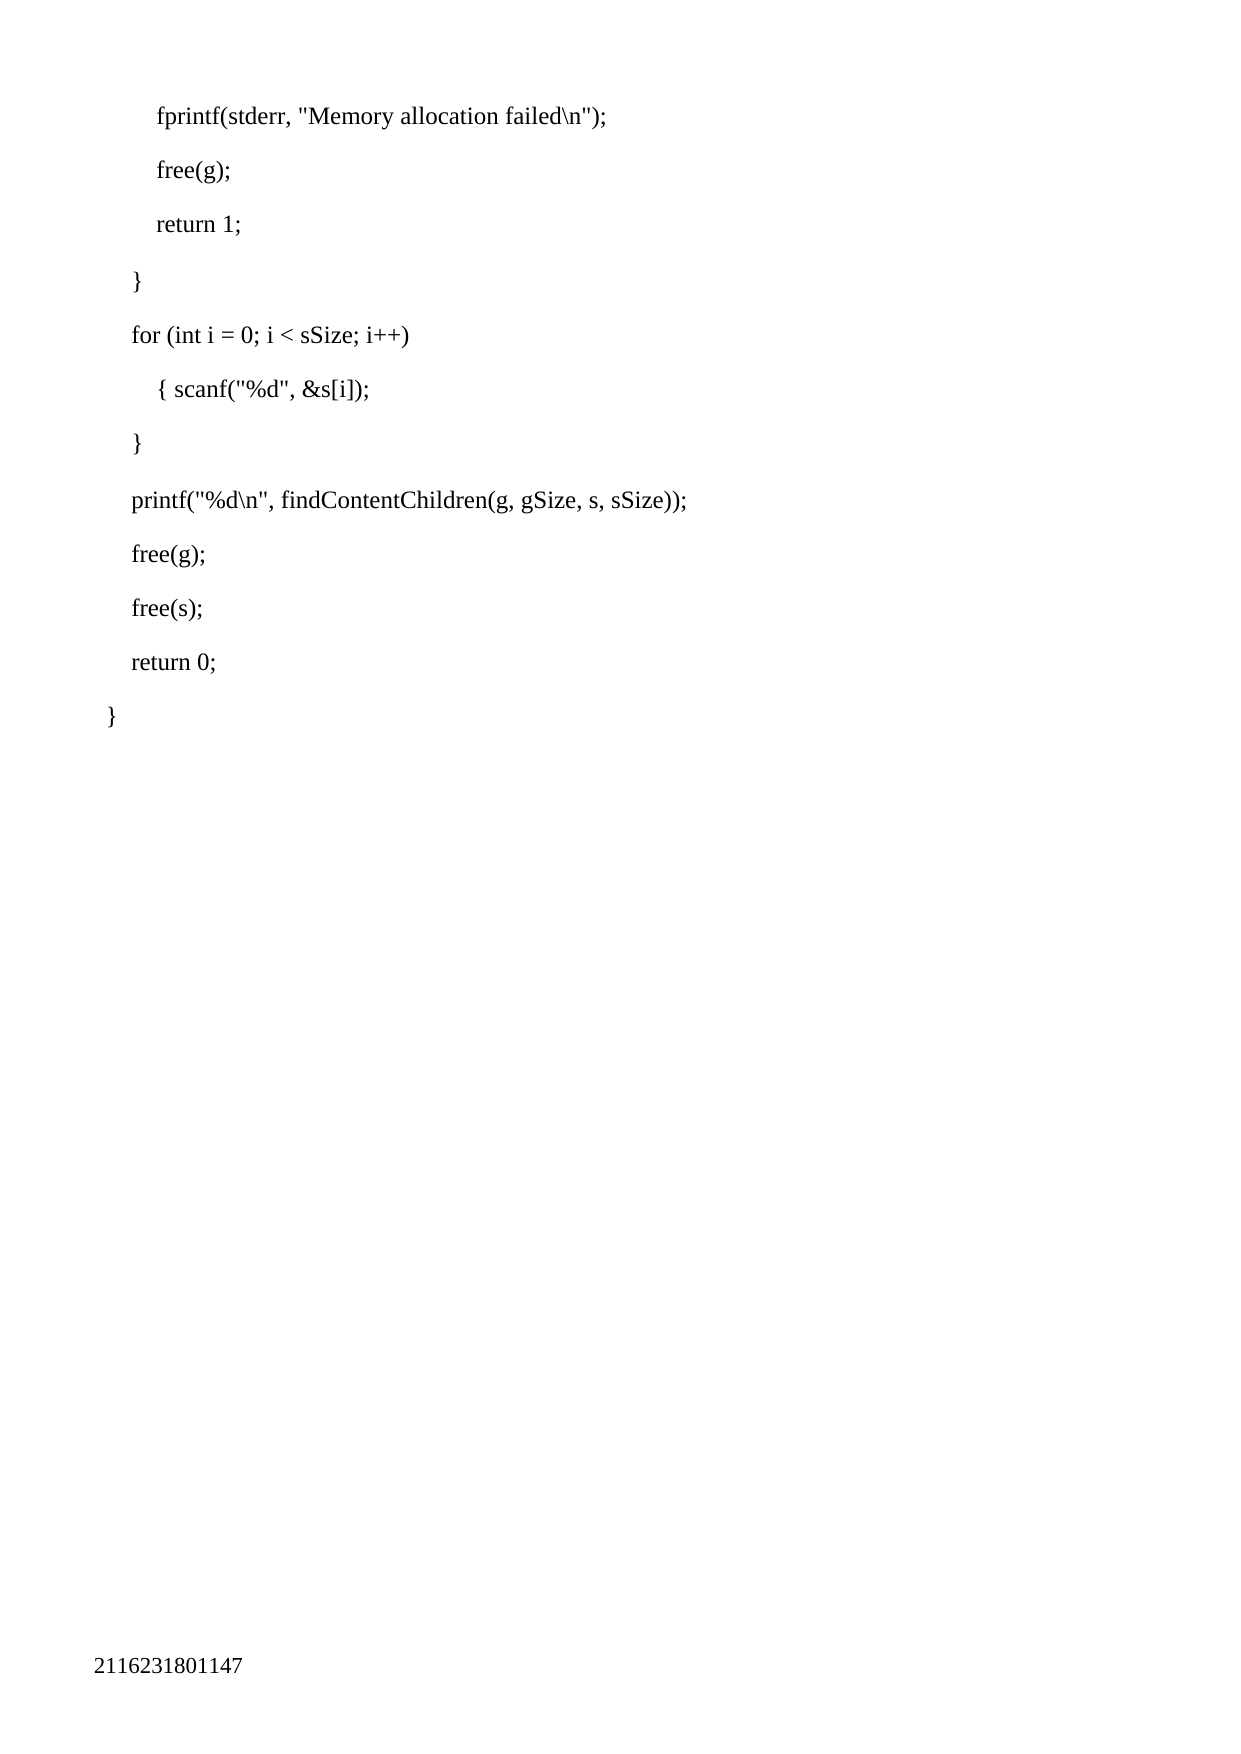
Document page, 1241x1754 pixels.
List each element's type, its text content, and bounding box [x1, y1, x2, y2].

text for (int i = 0; i < sSize; i++) { scanf("%d", &s[i]); [131, 320, 476, 403]
text } [131, 266, 1155, 295]
text } [106, 701, 1155, 730]
text printf("%d\n", findContentChildren(g, gSize, s, sSize)); free(g); [131, 486, 723, 568]
text } [131, 428, 1155, 457]
text free(s); return 0; [131, 593, 244, 676]
text fprintf(stderr, "Memory allocation failed\n"); free(g); [156, 101, 673, 183]
text return 1; [156, 209, 1155, 237]
